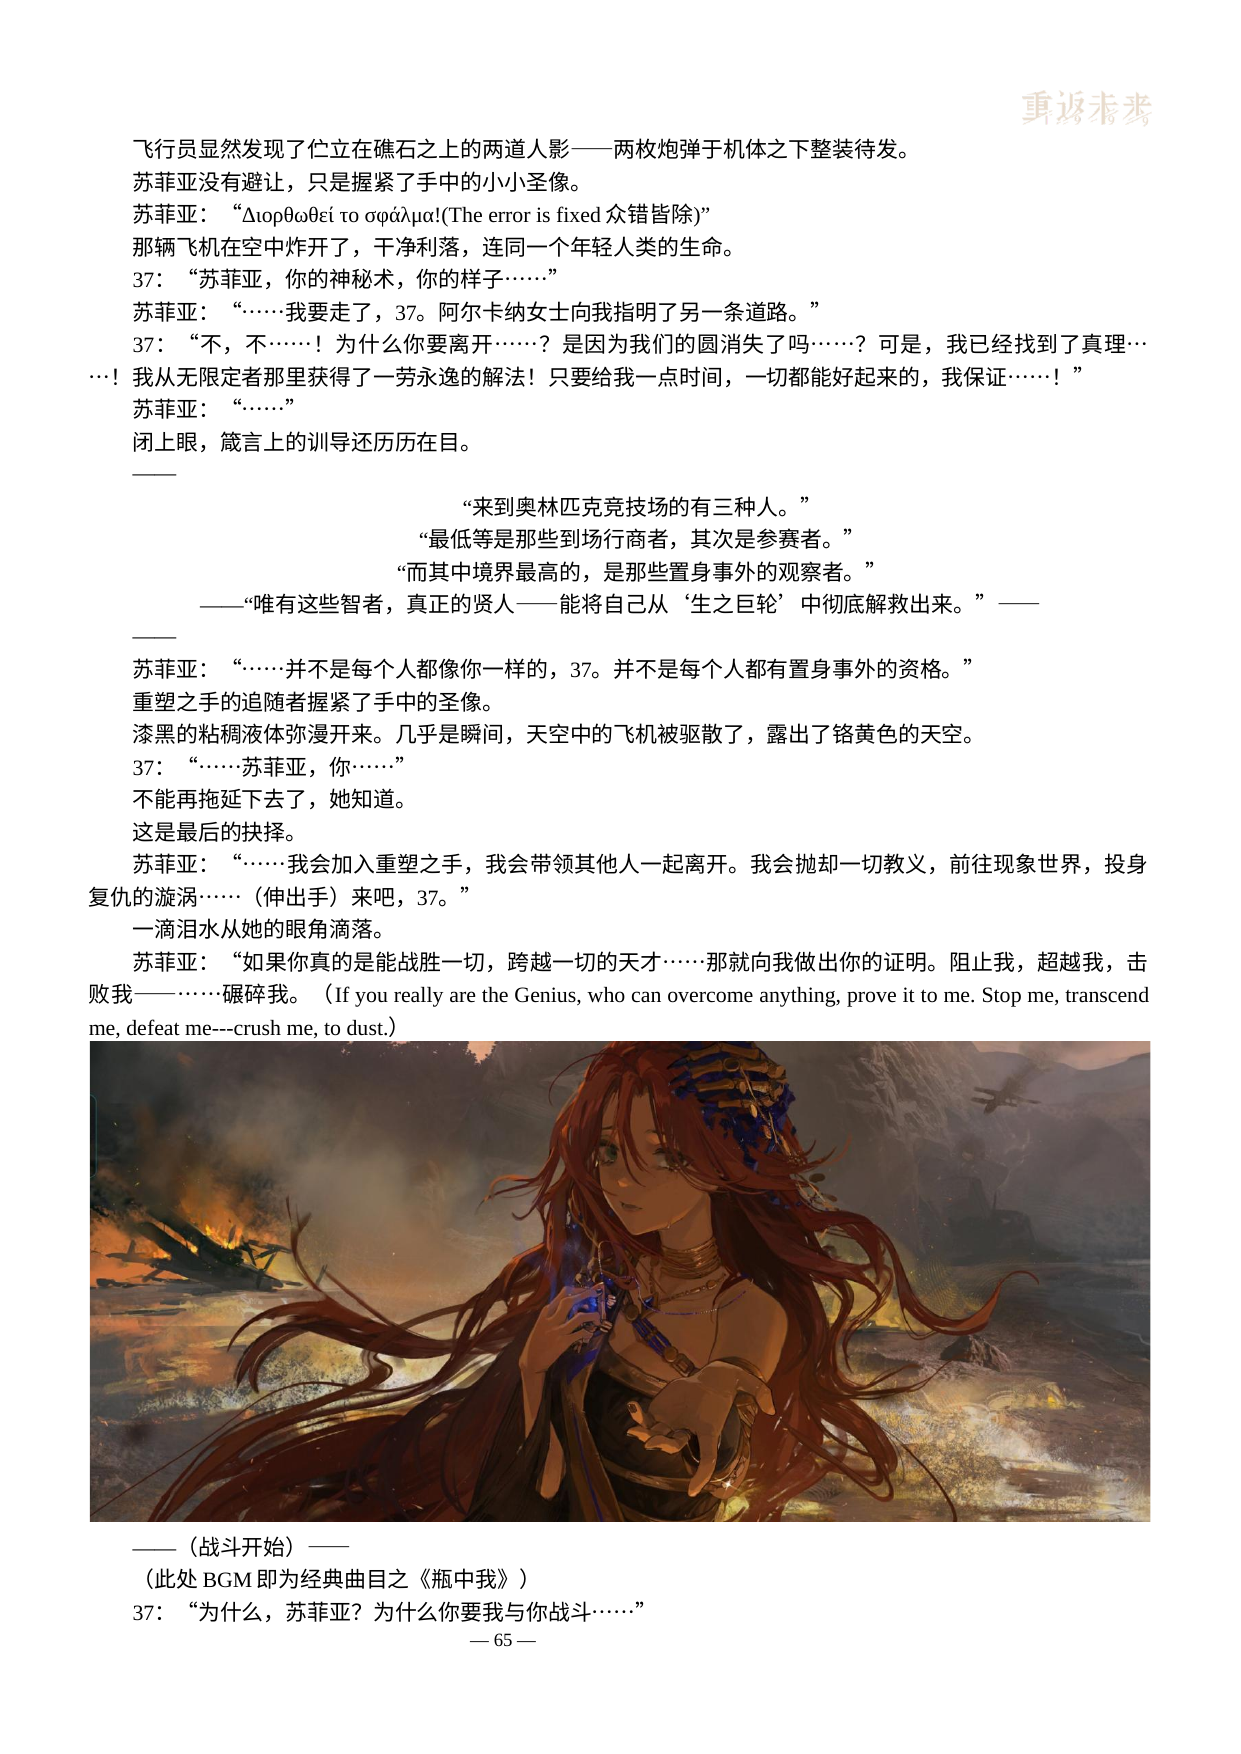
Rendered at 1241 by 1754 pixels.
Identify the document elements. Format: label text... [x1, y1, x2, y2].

text “而其中境界最高的，是那些置身事外的观察者。” [88, 554, 1152, 587]
text 苏菲亚：“……我会加入重塑之手，我会带领其他人一起离开。我会抛却一切教义，前往现象世界，投身复仇的漩涡……（伸出手）来吧，37。” [88, 847, 1152, 912]
text 37：“为什么，苏菲亚？为什么你要我与你战斗……” [88, 1594, 1152, 1627]
picture [1022, 90, 1152, 127]
text “来到奥林匹克竞技场的有三种人。” [88, 489, 1152, 522]
text 重塑之手的追随者握紧了手中的圣像。 [88, 684, 1152, 717]
text —— [88, 619, 1152, 652]
text （此处BGM即为经典曲目之《瓶中我》） [88, 1562, 1152, 1594]
text 37：“苏菲亚，你的神秘术，你的样子……” [88, 262, 1152, 294]
text 那辆飞机在空中炸开了，干净利落，连同一个年轻人类的生命。 [88, 229, 1152, 262]
text 这是最后的抉择。 [88, 814, 1152, 847]
picture [89, 1041, 1151, 1522]
text 一滴泪水从她的眼角滴落。 [88, 912, 1152, 944]
text 苏菲亚：“如果你真的是能战胜一切，跨越一切的天才……那就向我做出你的证明。阻止我，超越我，击败我——……碾碎我。（If you really are the Genius, who can overcome anything, prove it to me. Stop me, transcend me, defeat me---crush me, to dust.） [88, 944, 1152, 1042]
text “最低等是那些到场行商者，其次是参赛者。” [88, 522, 1152, 554]
text 闭上眼，箴言上的训导还历历在目。 [88, 424, 1152, 457]
text 漆黑的粘稠液体弥漫开来。几乎是瞬间，天空中的飞机被驱散了，露出了铬黄色的天空。 [88, 717, 1152, 749]
text 苏菲亚：“Διορθωθεί το σφάλμα!(The error is fixed众错皆除)” [88, 197, 1152, 229]
text 不能再拖延下去了，她知道。 [88, 782, 1152, 814]
text 苏菲亚没有避让，只是握紧了手中的小小圣像。 [88, 164, 1152, 197]
text ——“唯有这些智者，真正的贤人——能将自己从‘生之巨轮’中彻底解救出来。”—— [88, 587, 1152, 619]
text ——（战斗开始）—— [88, 1529, 1152, 1562]
text —— [88, 457, 1152, 489]
text 苏菲亚：“……我要走了，37。阿尔卡纳女士向我指明了另一条道路。” [88, 294, 1152, 327]
text 37：“不，不……！为什么你要离开……？是因为我们的圆消失了吗……？可是，我已经找到了真理……！我从无限定者那里获得了一劳永逸的解法！只要给我一点时间，一切都能好起来的，我保证……！” [88, 327, 1152, 392]
text 37：“……苏菲亚，你……” [88, 749, 1152, 782]
text 飞行员显然发现了伫立在礁石之上的两道人影——两枚炮弹于机体之下整装待发。 [88, 132, 1152, 164]
text 苏菲亚：“……并不是每个人都像你一样的，37。并不是每个人都有置身事外的资格。” [88, 652, 1152, 684]
text 苏菲亚：“……” [88, 392, 1152, 424]
